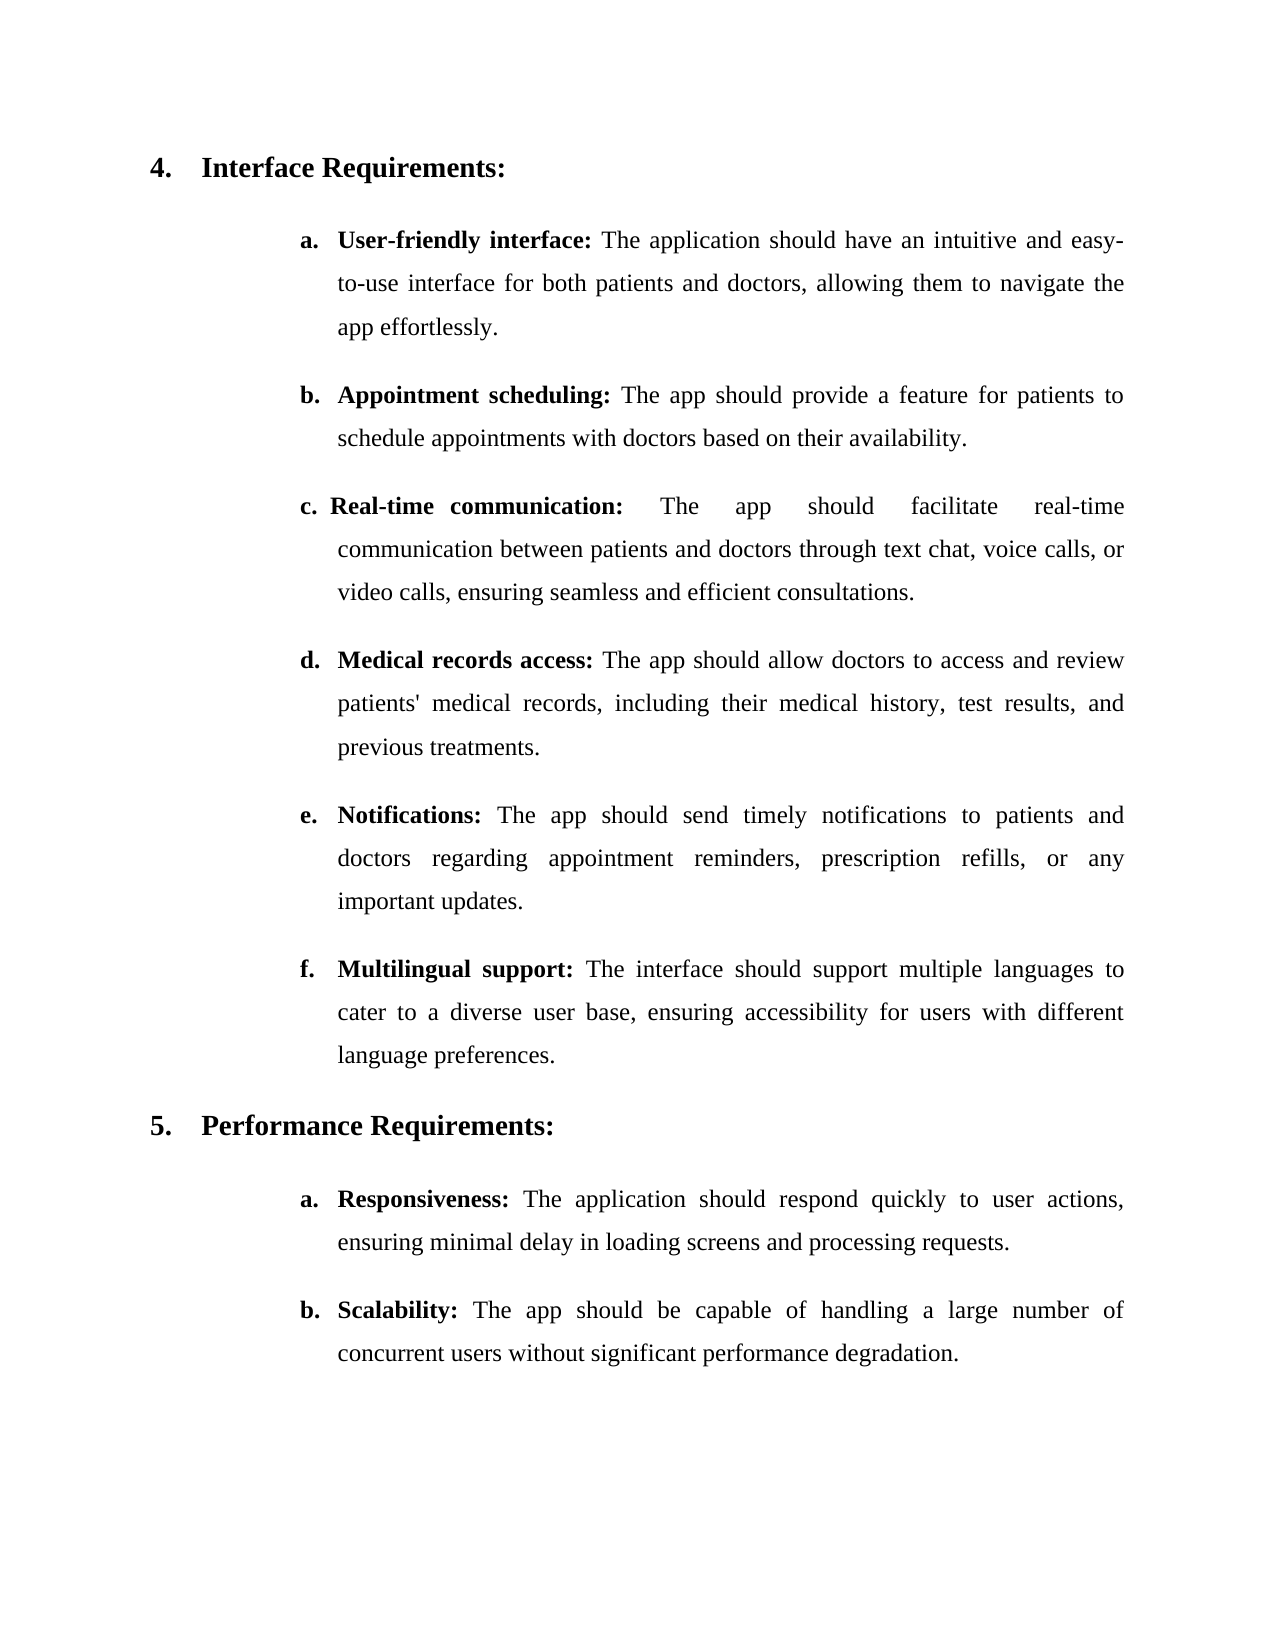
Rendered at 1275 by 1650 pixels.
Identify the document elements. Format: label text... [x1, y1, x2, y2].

text 5. Performance Requirements: [150, 1108, 1125, 1142]
text c. Real-time communication: The app should facilitate real-time communication between patients and doctors through text chat, voice calls, or video calls, ensuring seamless and efficient consultations. [300, 491, 1125, 606]
text b. Appointment scheduling: The app should provide a feature for patients to schedule appointments with doctors based on their availability. [300, 380, 1125, 452]
text b. Scalability: The app should be capable of handling a large number of concurrent users without significant performance degradation. [300, 1295, 1125, 1367]
text a. Responsiveness: The application should respond quickly to user actions, ensuring minimal delay in loading screens and processing requests. [300, 1184, 1125, 1256]
text a. User-friendly interface: The application should have an intuitive and easy-to-use interface for both patients and doctors, allowing them to navigate the app effortlessly. [300, 225, 1125, 340]
text d. Medical records access: The app should allow doctors to access and review patients' medical records, including their medical history, test results, and previous treatments. [300, 645, 1125, 760]
text f. Multilingual support: The interface should support multiple languages to cater to a diverse user base, ensuring accessibility for users with different language preferences. [300, 954, 1125, 1069]
text 4. Interface Requirements: [150, 150, 1125, 183]
text e. Notifications: The app should send timely notifications to patients and doctors regarding appointment reminders, prescription refills, or any important updates. [300, 800, 1125, 915]
